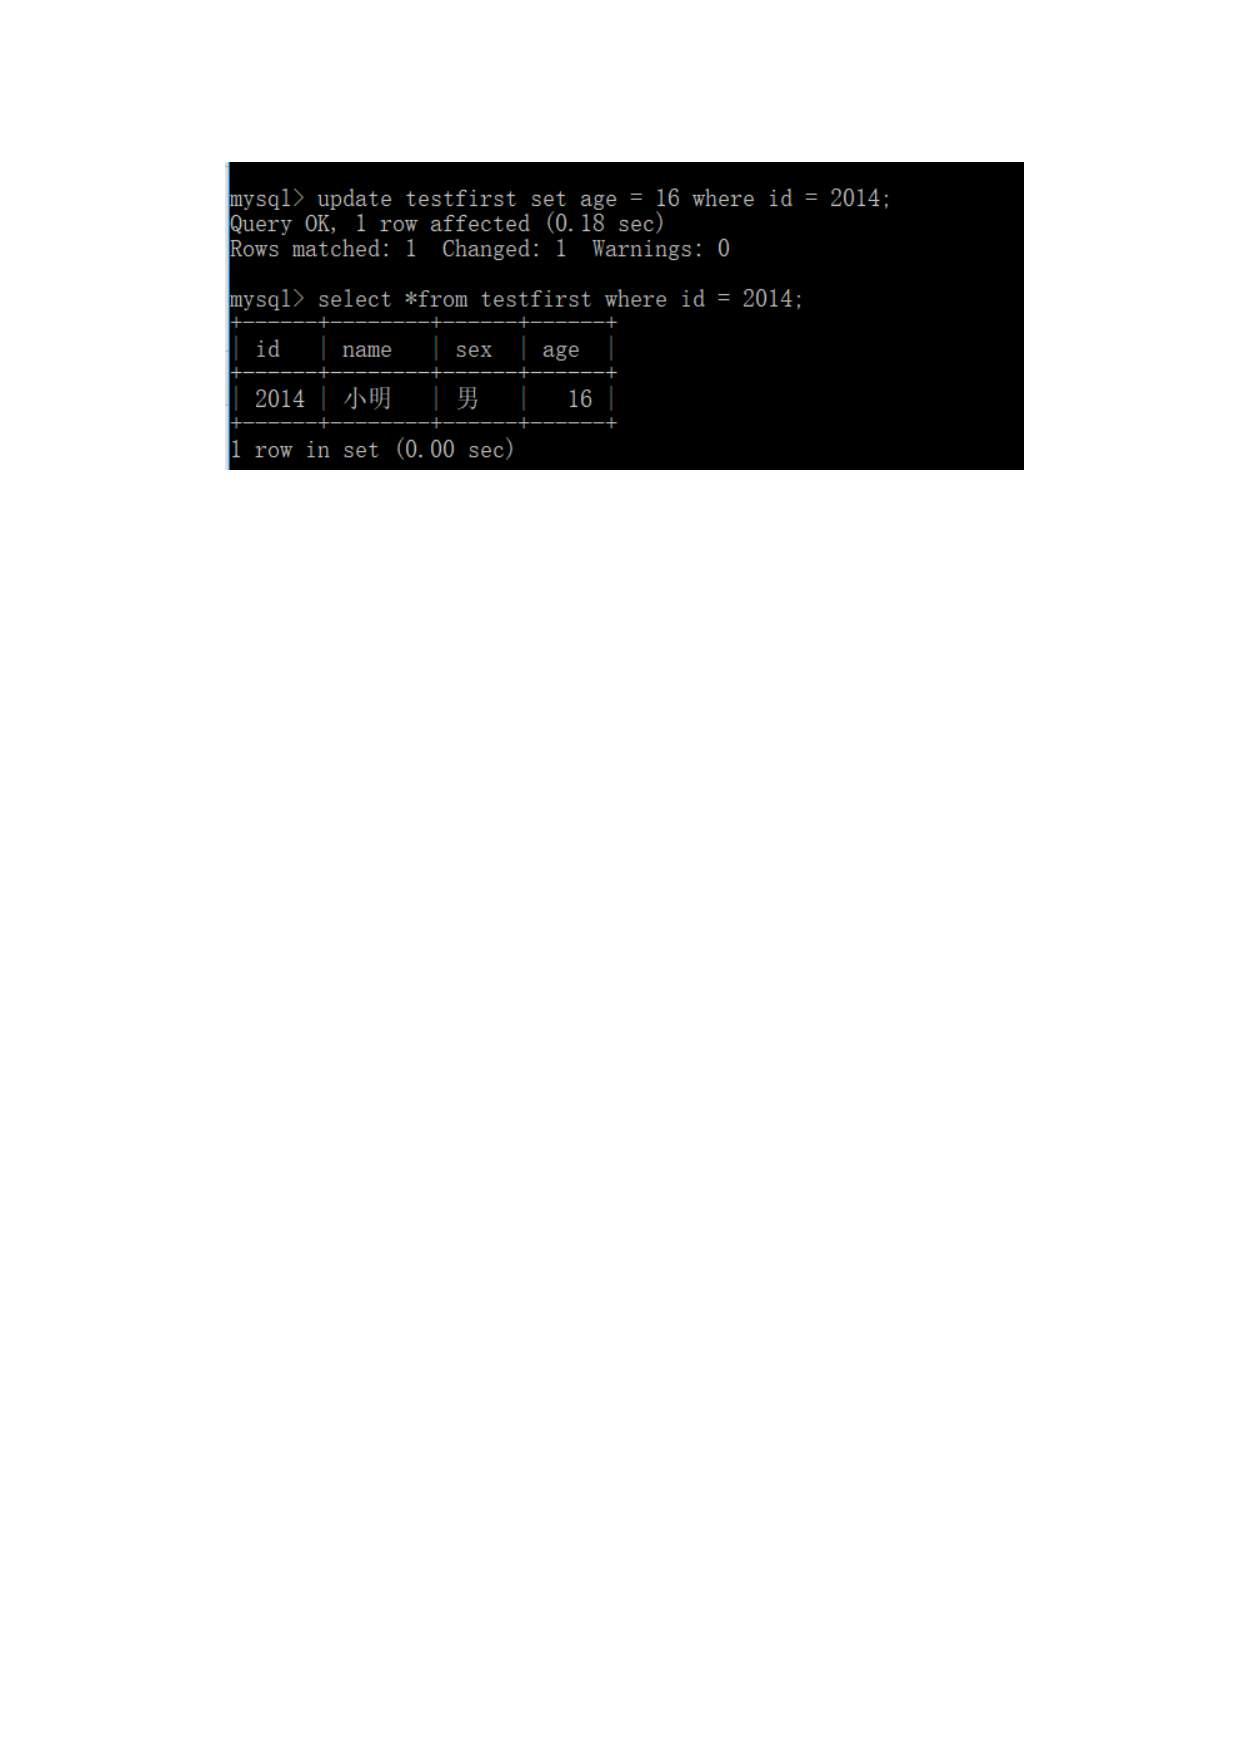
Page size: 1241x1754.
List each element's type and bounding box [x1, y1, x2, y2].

picture [225, 162, 1024, 470]
